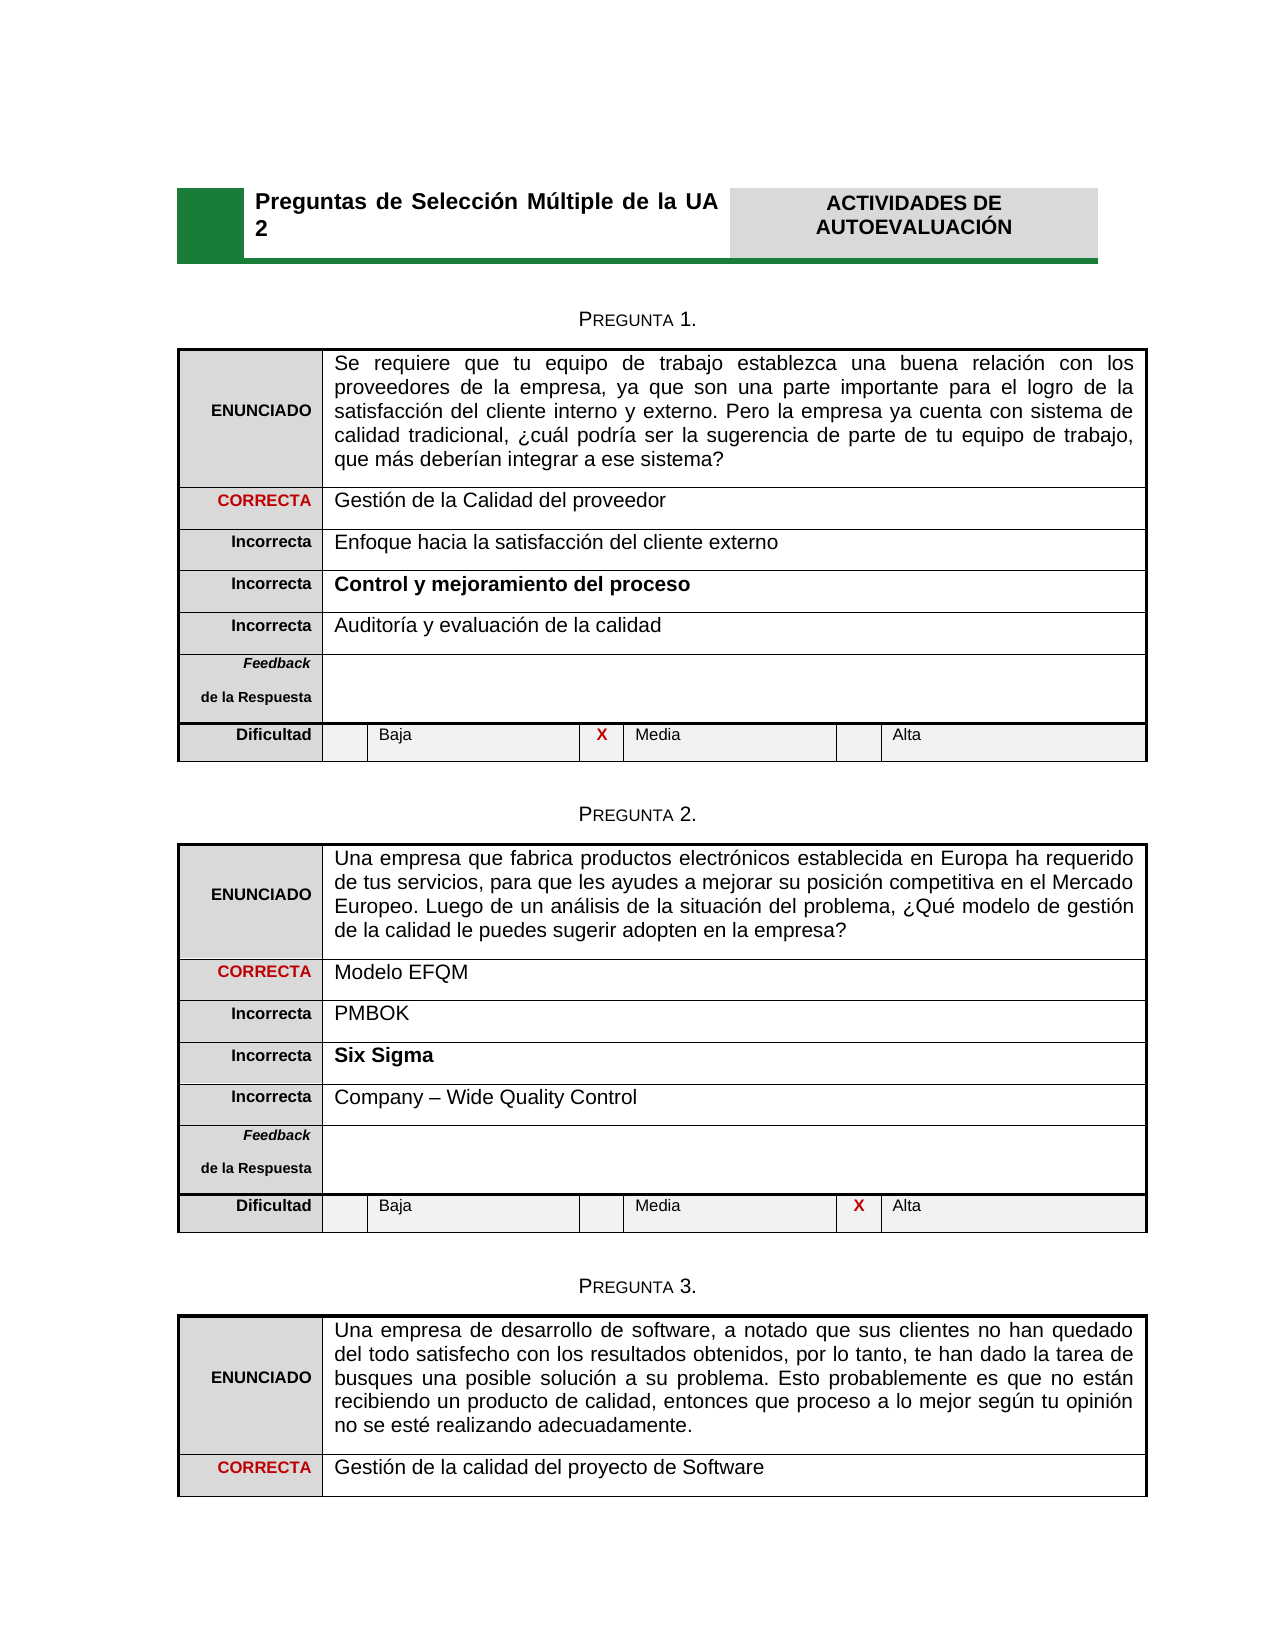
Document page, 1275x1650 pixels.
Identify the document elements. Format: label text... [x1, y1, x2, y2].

table_cell [323, 725, 367, 761]
table_cell [323, 655, 1145, 722]
table_cell Incorrecta [180, 1043, 322, 1083]
table_header Enunciado [180, 1318, 322, 1454]
table_cell Baja [368, 725, 579, 761]
table_cell Gestión de la calidad del proyecto de Software [323, 1455, 1145, 1496]
table_cell Company – Wide Quality Control [323, 1085, 1145, 1125]
table_cell PMBOK [323, 1001, 1145, 1042]
table_cell [323, 1196, 367, 1232]
table_header Enunciado [180, 846, 322, 958]
table_cell Media [624, 725, 836, 761]
table_cell Feedback de la Respuesta [180, 655, 322, 722]
table_cell [580, 1196, 623, 1232]
table_cell Baja [368, 1196, 579, 1232]
table_cell Gestión de la Calidad del proveedor [323, 488, 1145, 529]
table_cell X [837, 1196, 881, 1232]
table_cell Incorrecta [180, 1085, 322, 1125]
table_cell Six Sigma [323, 1043, 1145, 1083]
table_header Preguntas de Selección Múltiple de la UA 2 [244, 188, 730, 258]
table_cell Incorrecta [180, 613, 322, 654]
text Pregunta 1. [177, 307, 1098, 331]
table_cell Auditoría y evaluación de la calidad [323, 613, 1145, 654]
table_cell Alta [882, 725, 1145, 761]
table_header [177, 188, 244, 258]
table_cell Incorrecta [180, 571, 322, 612]
table_cell Dificultad [180, 725, 322, 761]
table_cell Modelo EFQM [323, 960, 1145, 1000]
table_cell [837, 725, 881, 761]
table_cell CORRECTA [180, 1455, 322, 1496]
table_cell [323, 1126, 1145, 1193]
table_cell Incorrecta [180, 530, 322, 570]
table_cell CORRECTA [180, 488, 322, 529]
table_cell Dificultad [180, 1196, 322, 1232]
table_cell Media [624, 1196, 836, 1232]
table_cell Incorrecta [180, 1001, 322, 1042]
table_cell Feedback de la Respuesta [180, 1126, 322, 1193]
table_cell X [580, 725, 623, 761]
table_cell Alta [882, 1196, 1145, 1232]
text Pregunta 3. [177, 1274, 1098, 1298]
table_header ACTIVIDADES DE AUTOEVALUACIÓN [730, 188, 1098, 258]
table_cell CORRECTA [180, 960, 322, 1000]
table_cell Enfoque hacia la satisfacción del cliente externo [323, 530, 1145, 570]
table_header Una empresa de desarrollo de software, a notado que sus clientes no han quedado del todo satisfecho con los resultados obtenidos, por lo tanto, te han dado la tarea de busques una posible solución a su problema. Esto probablemente es que no están recibiendo un producto de calidad, entonces que proceso a lo mejor según tu opinión no se esté realizando adecuadamente. [323, 1318, 1145, 1454]
table_header Una empresa que fabrica productos electrónicos establecida en Europa ha requerido de tus servicios, para que les ayudes a mejorar su posición competitiva en el Mercado Europeo. Luego de un análisis de la situación del problema, ¿Qué modelo de gestión de la calidad le puedes sugerir adopten en la empresa? [323, 846, 1145, 958]
table_header Enunciado [180, 351, 322, 487]
text Pregunta 2. [177, 802, 1098, 826]
table_cell Control y mejoramiento del proceso [323, 571, 1145, 612]
table_header Se requiere que tu equipo de trabajo establezca una buena relación con los proveedores de la empresa, ya que son una parte importante para el logro de la satisfacción del cliente interno y externo. Pero la empresa ya cuenta con sistema de calidad tradicional, ¿cuál podría ser la sugerencia de parte de tu equipo de trabajo, que más deberían integrar a ese sistema? [323, 351, 1145, 487]
